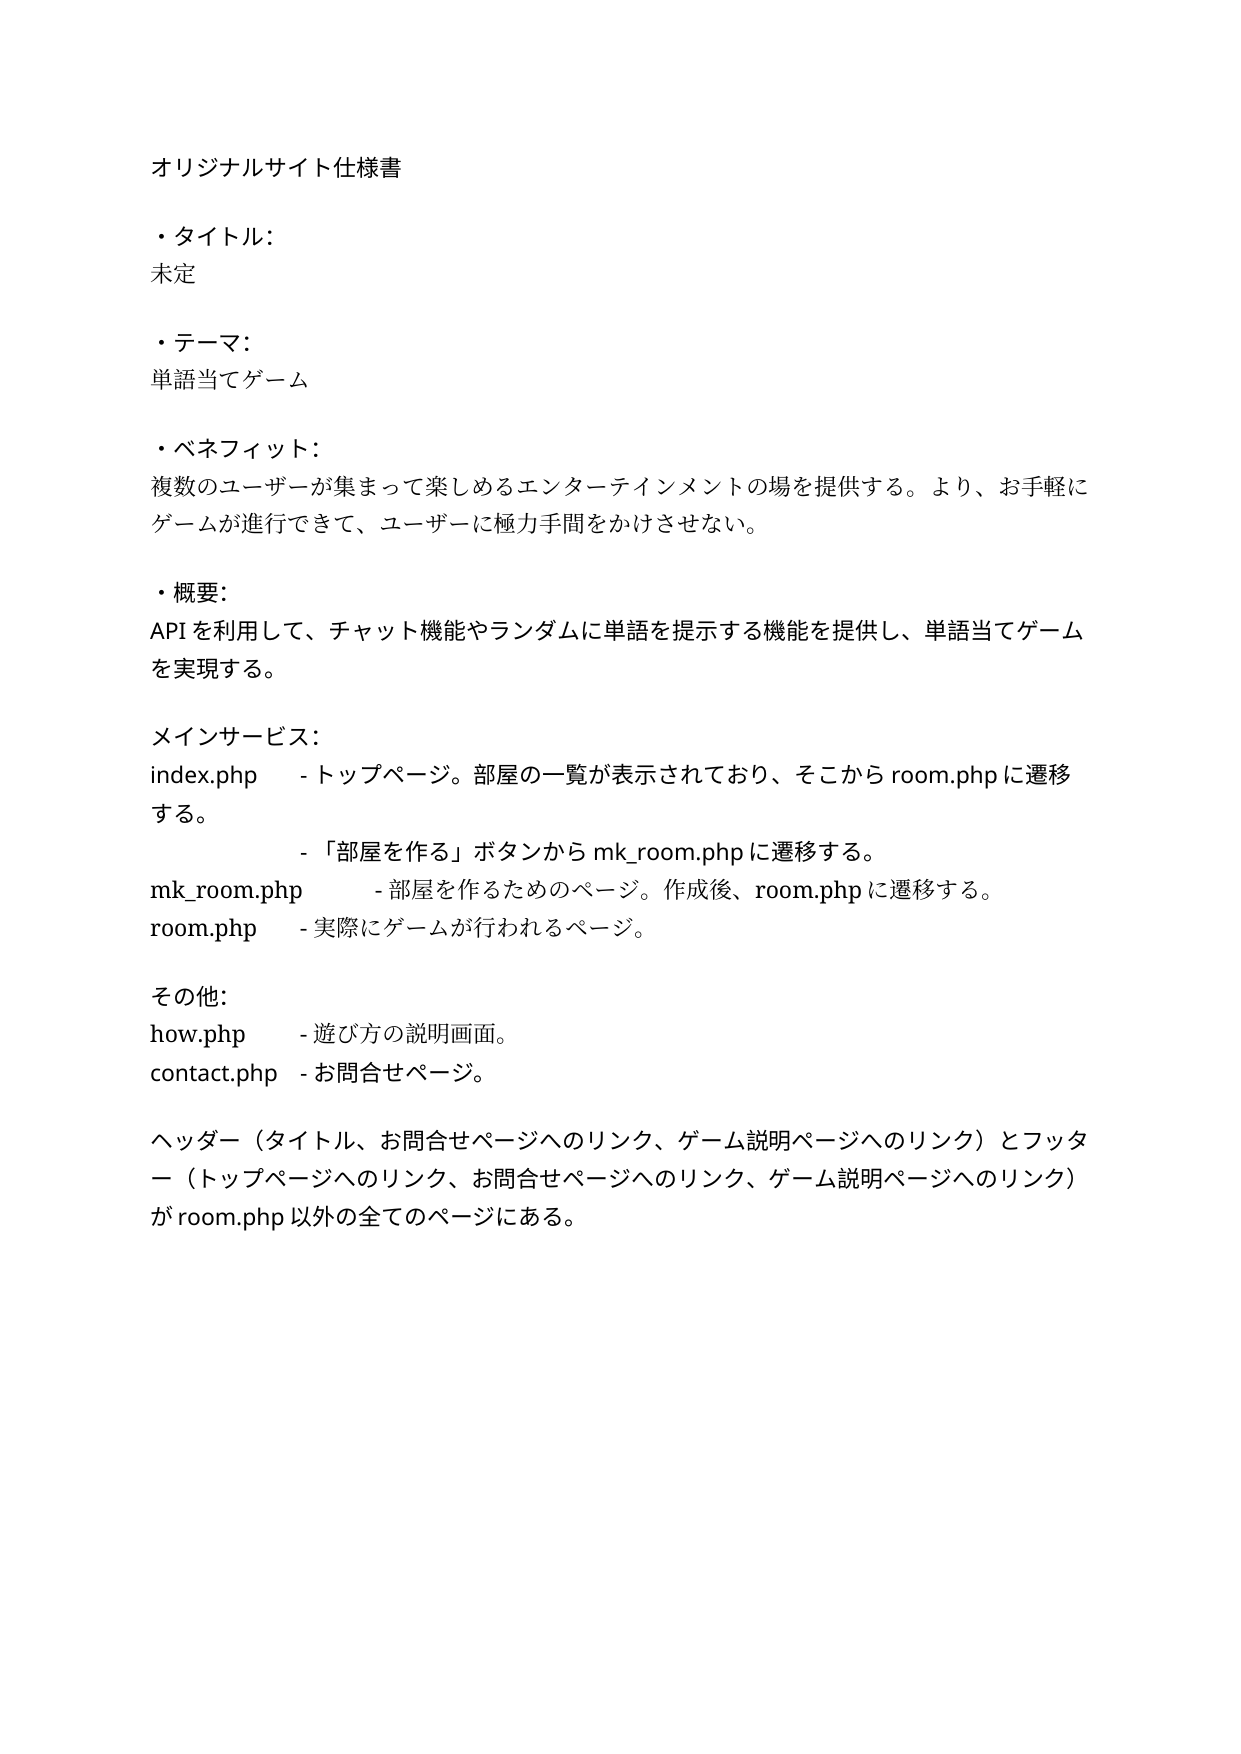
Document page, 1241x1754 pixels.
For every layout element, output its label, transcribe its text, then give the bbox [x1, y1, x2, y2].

text mk_room.php - 部屋を作るためのページ。作成後、room.phpに遷移する。 [150, 872, 1090, 905]
text ・概要： [150, 574, 1090, 608]
text その他： [150, 978, 1090, 1012]
text ・ベネフィット： [150, 431, 1090, 464]
text 未定 [150, 256, 1090, 289]
text APIを利用して、チャット機能やランダムに単語を提示する機能を提供し、単語当てゲームを実現する。 [150, 613, 1090, 684]
text room.php - 実際にゲームが行われるページ。 [150, 910, 1090, 943]
text 複数のユーザーが集まって楽しめるエンターテインメントの場を提供する。より、お手軽にゲームが進行できて、ユーザーに極力手間をかけさせない。 [150, 469, 1090, 539]
text ヘッダー（タイトル、お問合せページへのリンク、ゲーム説明ページへのリンク）とフッター（トップページへのリンク、お問合せページへのリンク、ゲーム説明ページへのリンク）がroom.php以外の全てのページにある。 [150, 1123, 1090, 1233]
text index.php - トップページ。部屋の一覧が表示されており、そこからroom.phpに遷移する。 [150, 757, 1090, 829]
text contact.php - お問合せページ。 [150, 1054, 1090, 1088]
text ・タイトル： [150, 218, 1090, 252]
text ・テーマ： [150, 324, 1090, 358]
text how.php - 遊び方の説明画面。 [150, 1016, 1090, 1049]
text 単語当てゲーム [150, 363, 1090, 396]
text メインサービス： [150, 719, 1090, 752]
text オリジナルサイト仕様書 [150, 150, 1090, 183]
text - 「部屋を作る」ボタンからmk_room.phpに遷移する。 [225, 834, 1090, 867]
